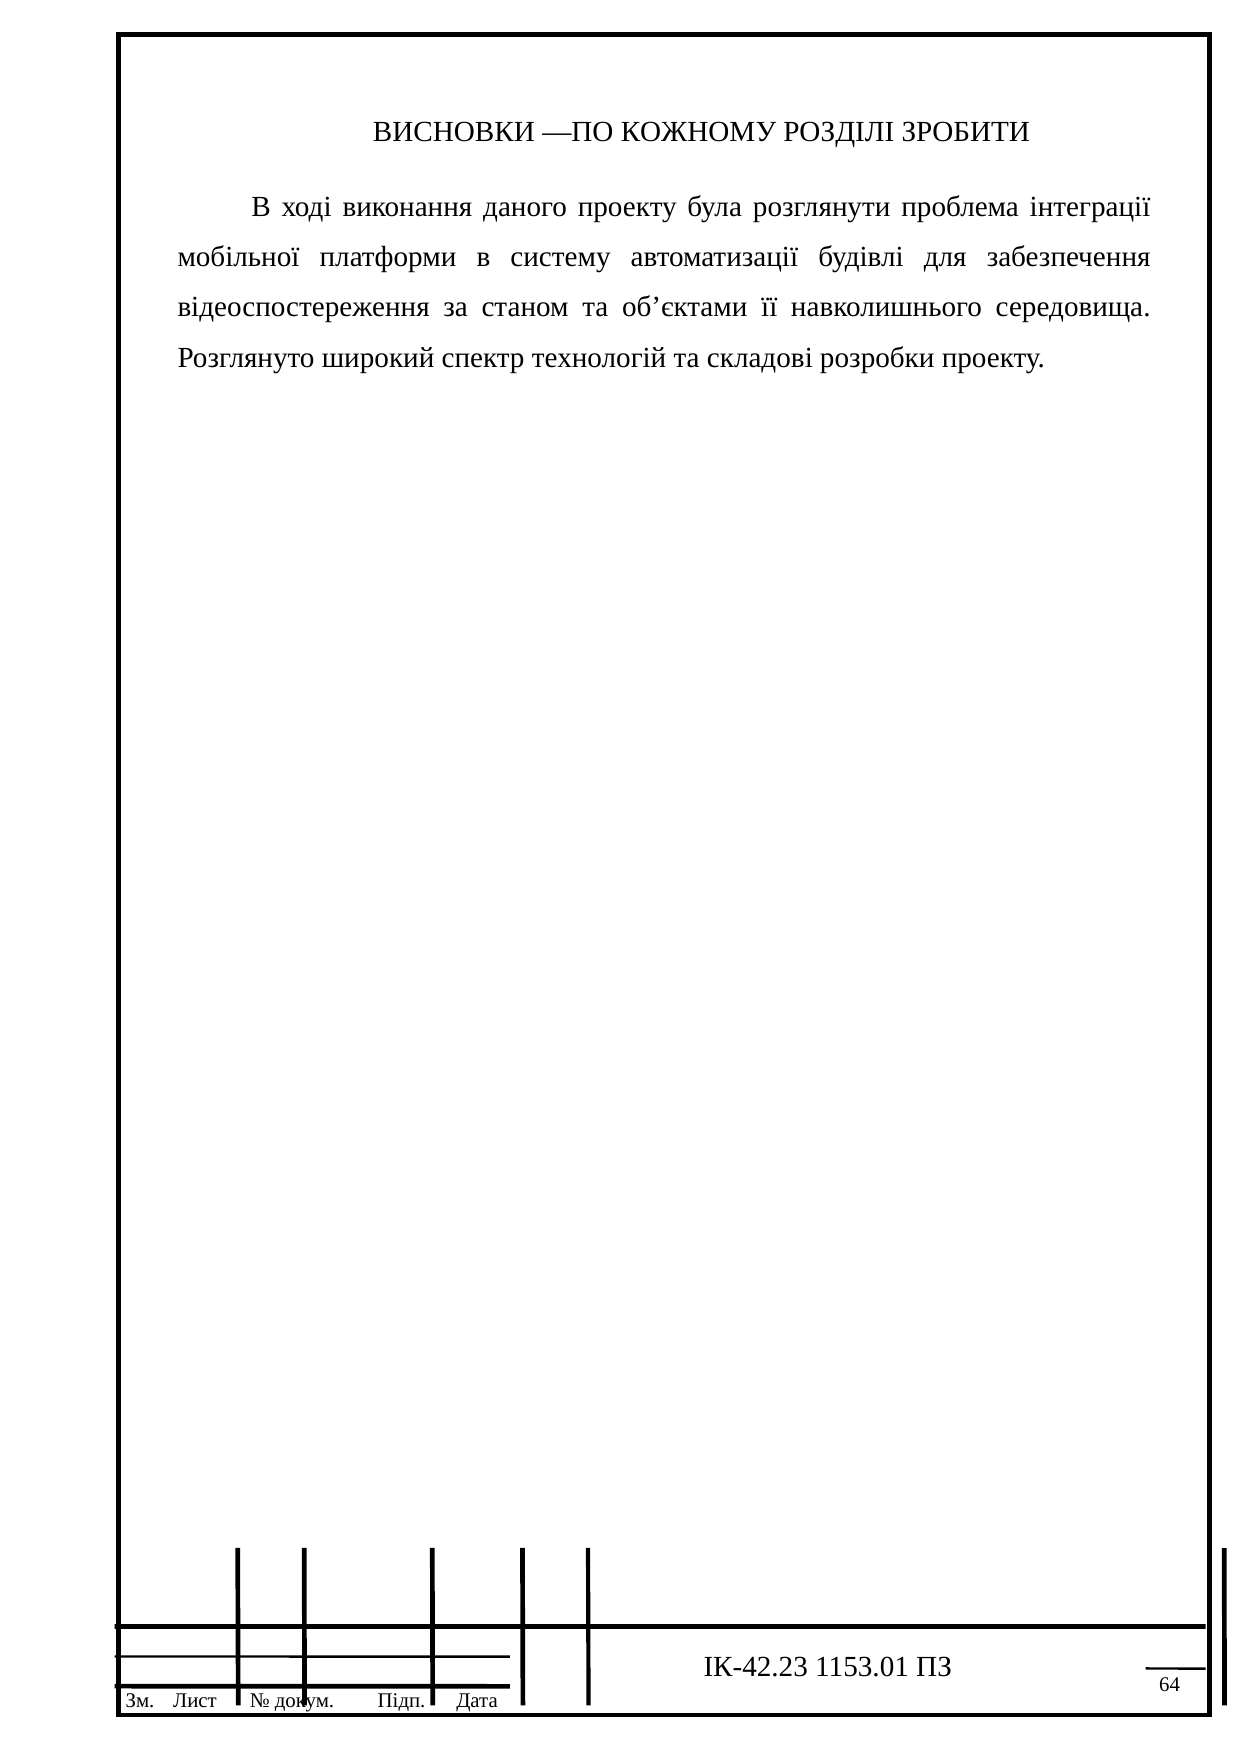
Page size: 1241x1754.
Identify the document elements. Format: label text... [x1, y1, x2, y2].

subtitle ВИСНОВКИ —по кожному розділі зробити [177, 114, 1152, 147]
text В ході виконання даного проекту була розглянути проблема інтеграції мобільної платформи в систему автоматизації будівлі для забезпечення відеоспостереження за станом та об’єктами її навколишнього середовища. Розглянуто широкий спектр технологій та складові розробки проекту. [177, 189, 1152, 373]
